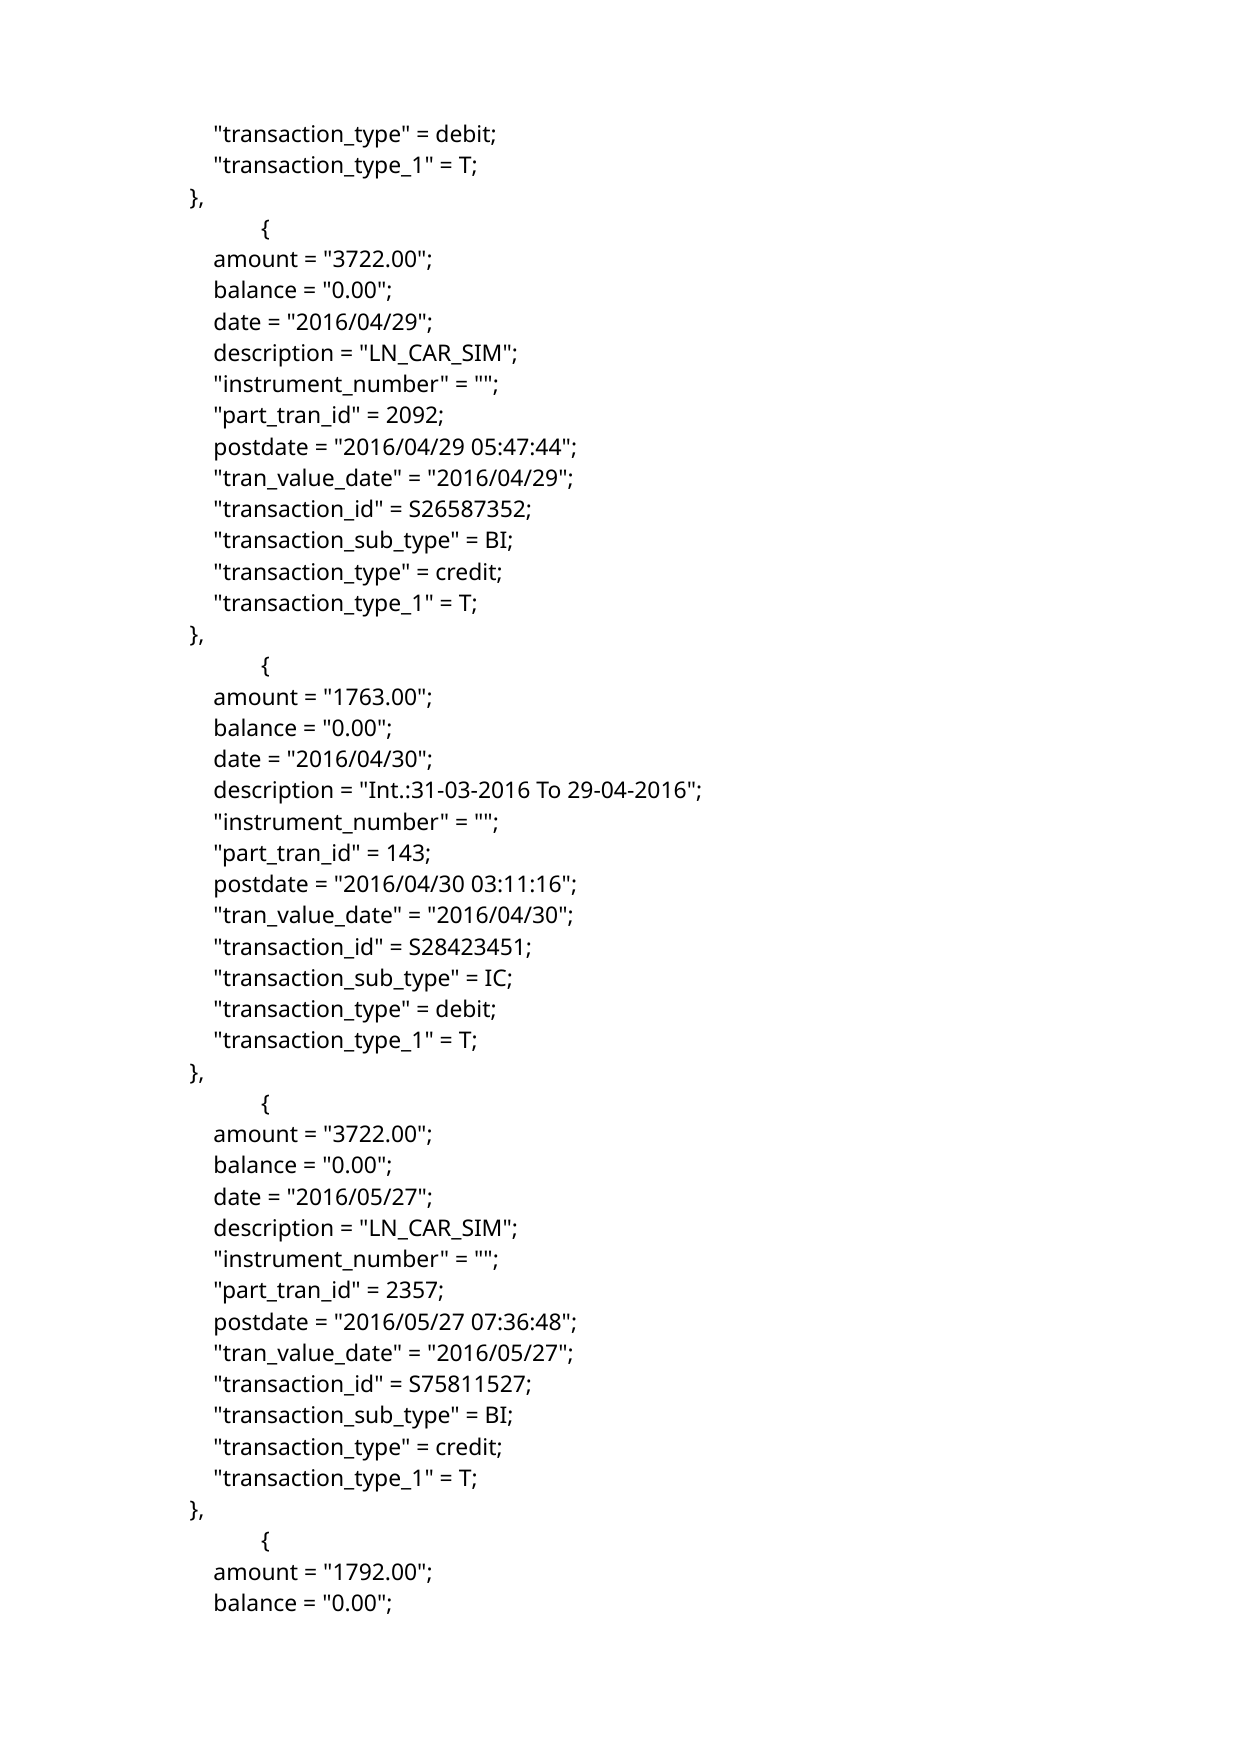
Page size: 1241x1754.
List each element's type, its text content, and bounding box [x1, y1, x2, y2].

text "instrument_number" = ""; [118, 1243, 1122, 1274]
text { [118, 1087, 1122, 1118]
text description = "LN_CAR_SIM"; [118, 1212, 1122, 1243]
text { [118, 1524, 1122, 1556]
text }, [118, 1056, 1122, 1087]
text "transaction_id" = S26587352; [118, 493, 1122, 524]
text "part_tran_id" = 2092; [118, 399, 1122, 431]
text balance = "0.00"; [118, 1587, 1122, 1618]
text amount = "3722.00"; [118, 1118, 1122, 1149]
text description = "Int.:31-03-2016 To 29-04-2016"; [118, 774, 1122, 806]
text postdate = "2016/04/29 05:47:44"; [118, 431, 1122, 462]
text "instrument_number" = ""; [118, 368, 1122, 399]
text "transaction_type_1" = T; [118, 587, 1122, 618]
text "transaction_type" = debit; [118, 118, 1122, 149]
text }, [118, 181, 1122, 212]
text balance = "0.00"; [118, 274, 1122, 306]
text description = "LN_CAR_SIM"; [118, 337, 1122, 368]
text date = "2016/05/27"; [118, 1181, 1122, 1212]
text "transaction_type" = credit; [118, 1431, 1122, 1462]
text "transaction_type" = debit; [118, 993, 1122, 1024]
text date = "2016/04/29"; [118, 306, 1122, 337]
text "part_tran_id" = 2357; [118, 1274, 1122, 1306]
text amount = "1763.00"; [118, 681, 1122, 712]
text balance = "0.00"; [118, 1149, 1122, 1181]
text "tran_value_date" = "2016/04/29"; [118, 462, 1122, 493]
text "transaction_type_1" = T; [118, 1024, 1122, 1056]
text "transaction_sub_type" = IC; [118, 962, 1122, 993]
text "tran_value_date" = "2016/04/30"; [118, 899, 1122, 931]
text date = "2016/04/30"; [118, 743, 1122, 774]
text }, [118, 618, 1122, 649]
text { [118, 212, 1122, 243]
text "transaction_id" = S75811527; [118, 1368, 1122, 1399]
text "transaction_type_1" = T; [118, 1462, 1122, 1493]
text }, [118, 1493, 1122, 1524]
text "instrument_number" = ""; [118, 806, 1122, 837]
text postdate = "2016/05/27 07:36:48"; [118, 1306, 1122, 1337]
text amount = "1792.00"; [118, 1556, 1122, 1587]
text "transaction_sub_type" = BI; [118, 1399, 1122, 1431]
text "tran_value_date" = "2016/05/27"; [118, 1337, 1122, 1368]
text postdate = "2016/04/30 03:11:16"; [118, 868, 1122, 899]
text "part_tran_id" = 143; [118, 837, 1122, 868]
text "transaction_id" = S28423451; [118, 931, 1122, 962]
text { [118, 649, 1122, 681]
text amount = "3722.00"; [118, 243, 1122, 274]
text balance = "0.00"; [118, 712, 1122, 743]
text "transaction_type" = credit; [118, 556, 1122, 587]
text "transaction_sub_type" = BI; [118, 524, 1122, 556]
text "transaction_type_1" = T; [118, 149, 1122, 181]
